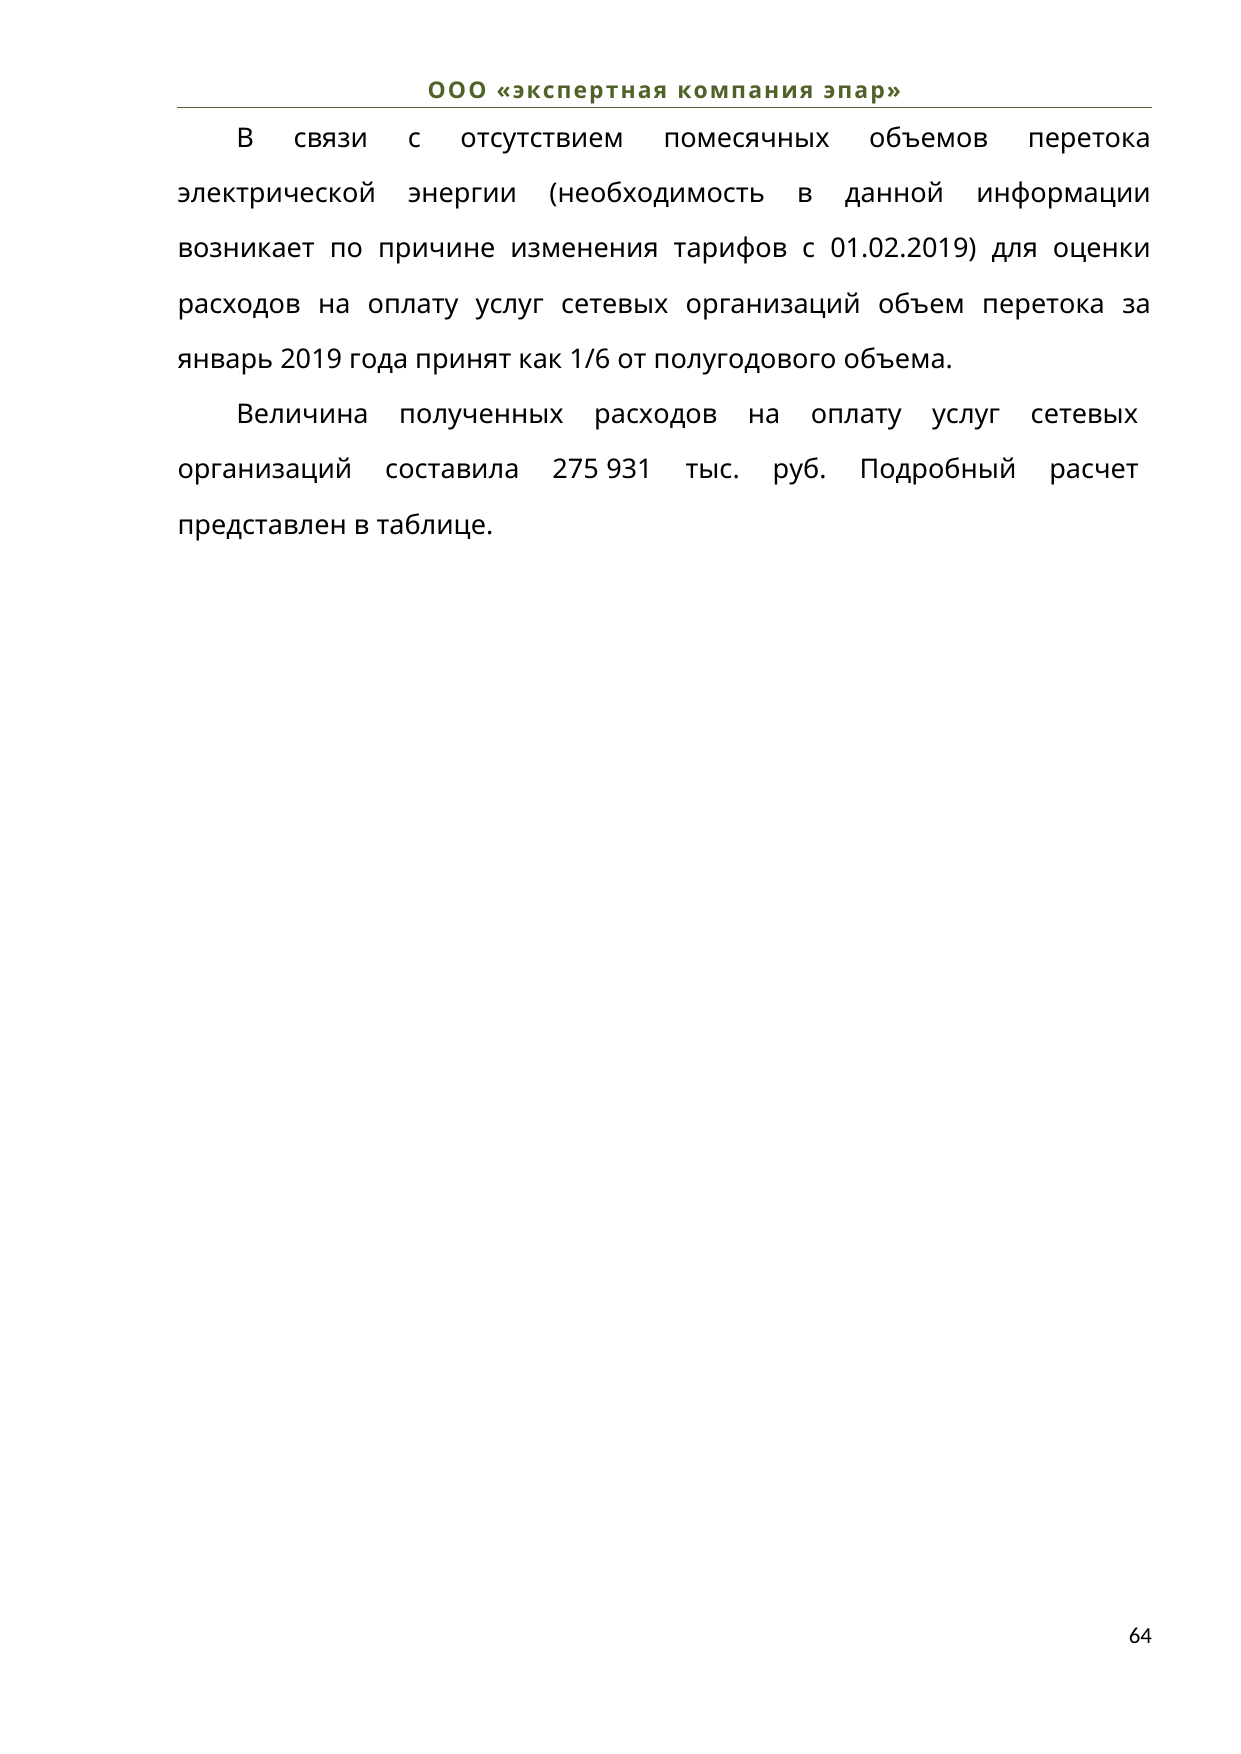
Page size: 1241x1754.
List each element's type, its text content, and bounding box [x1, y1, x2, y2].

text Величина полученных расходов на оплату услуг сетевых организаций составила 275 931 тыс. руб. Подробный расчет представлен в таблице. [177, 395, 1139, 542]
text В связи с отсутствием помесячных объемов перетока электрической энергии (необходимость в данной информации возникает по причине изменения тарифов с 01.02.2019) для оценки расходов на оплату услуг сетевых организаций объем перетока за январь 2019 года принят как 1/6 от полугодового объема. [177, 118, 1152, 376]
